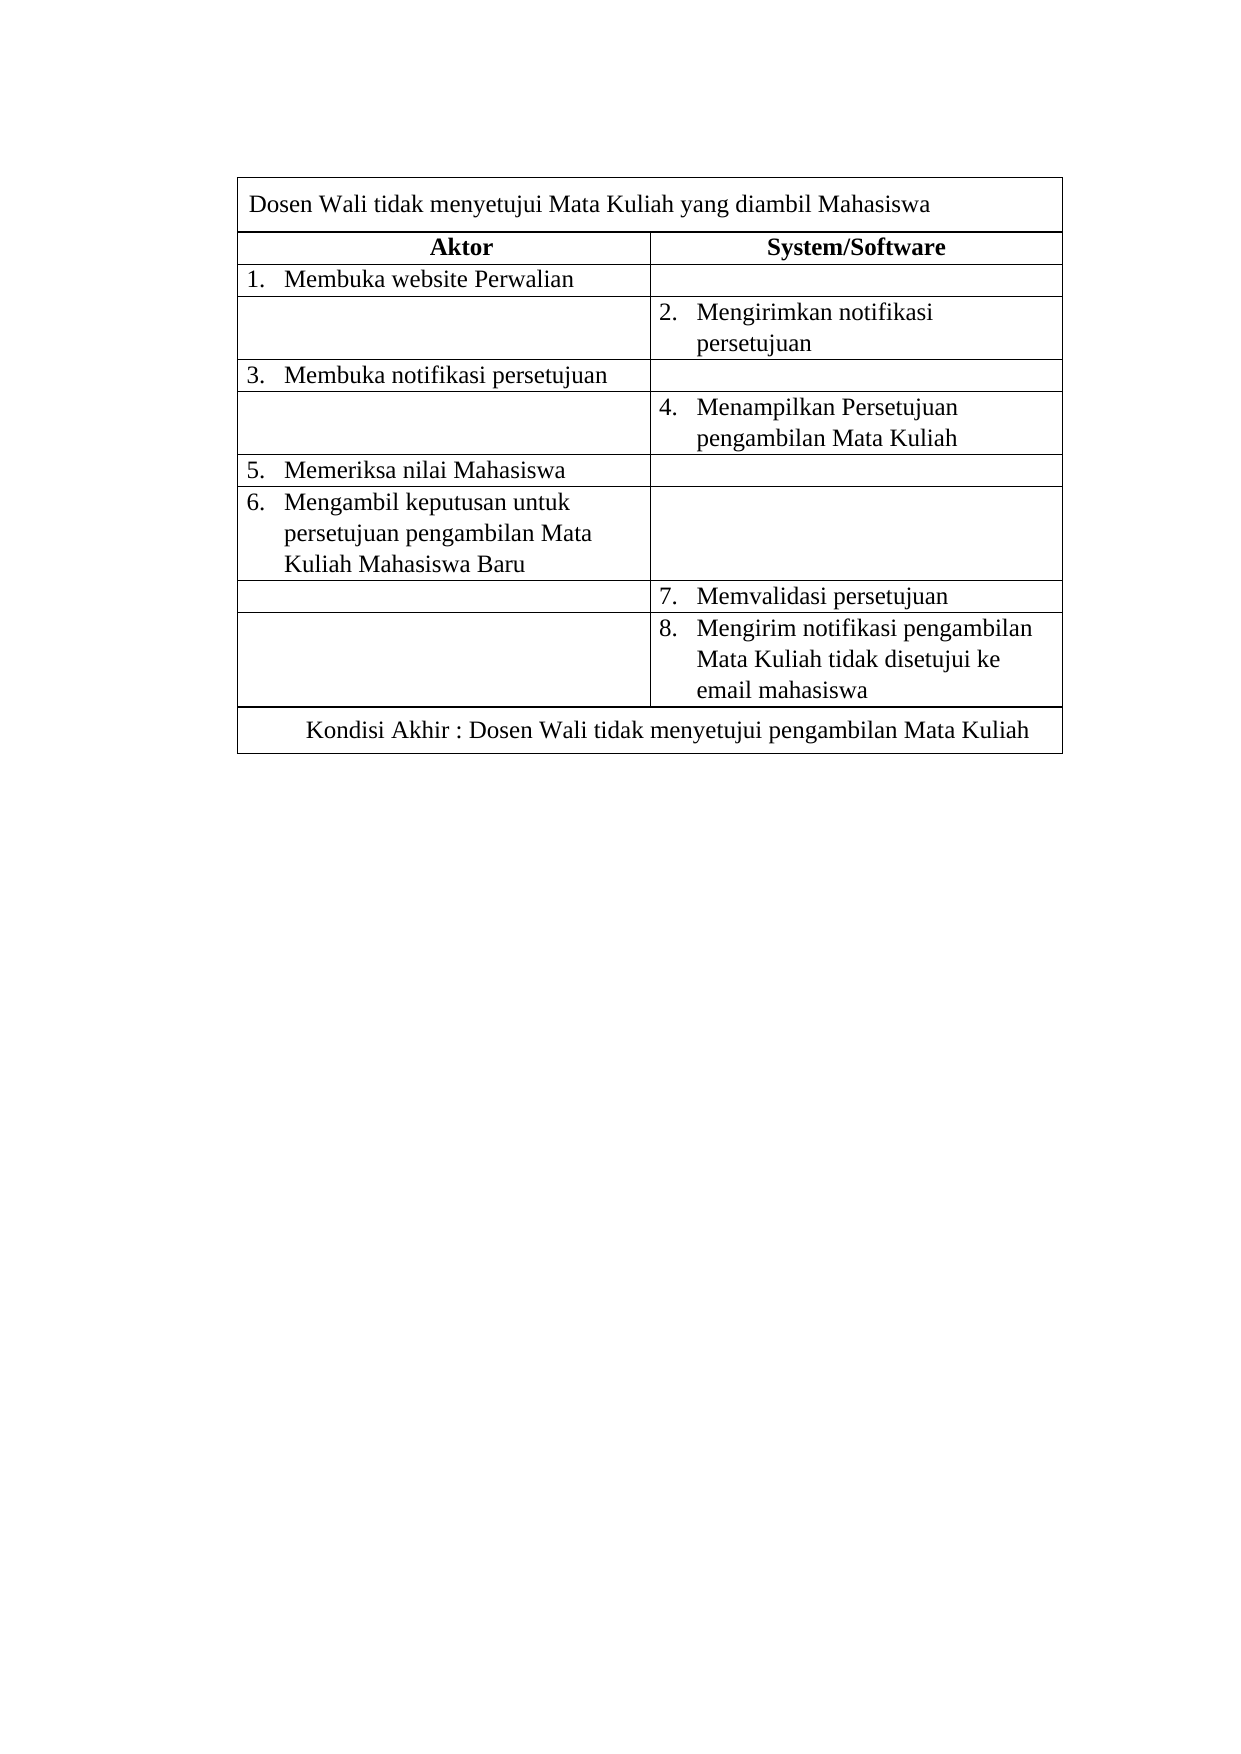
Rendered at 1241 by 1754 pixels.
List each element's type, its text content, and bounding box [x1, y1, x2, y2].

table_cell [238, 392, 650, 454]
table_cell [238, 581, 650, 612]
table_cell Dosen Wali tidak menyetujui Mata Kuliah yang diambil Mahasiswa [238, 178, 1062, 231]
table_cell [238, 613, 650, 706]
table_cell Membuka notifikasi persetujuan [238, 360, 650, 391]
table_cell System/Software [651, 233, 1062, 263]
table_cell [238, 297, 650, 359]
table_cell Mengirim notifikasi pengambilan Mata Kuliah tidak disetujui ke email mahasiswa [651, 613, 1062, 706]
table_cell [651, 487, 1062, 580]
table_cell Mengambil keputusan untuk persetujuan pengambilan Mata Kuliah Mahasiswa Baru [238, 487, 650, 580]
table_cell [651, 455, 1062, 486]
table_cell [651, 265, 1062, 296]
table_cell Membuka website Perwalian [238, 265, 650, 296]
table_cell Aktor [238, 233, 650, 263]
table_cell Memeriksa nilai Mahasiswa [238, 455, 650, 486]
table_cell Menampilkan Persetujuan pengambilan Mata Kuliah [651, 392, 1062, 454]
table_cell Kondisi Akhir : Dosen Wali tidak menyetujui pengambilan Mata Kuliah [238, 708, 1062, 753]
table_cell Mengirimkan notifikasi persetujuan [651, 297, 1062, 359]
table_cell [651, 360, 1062, 391]
table_cell Memvalidasi persetujuan [651, 581, 1062, 612]
